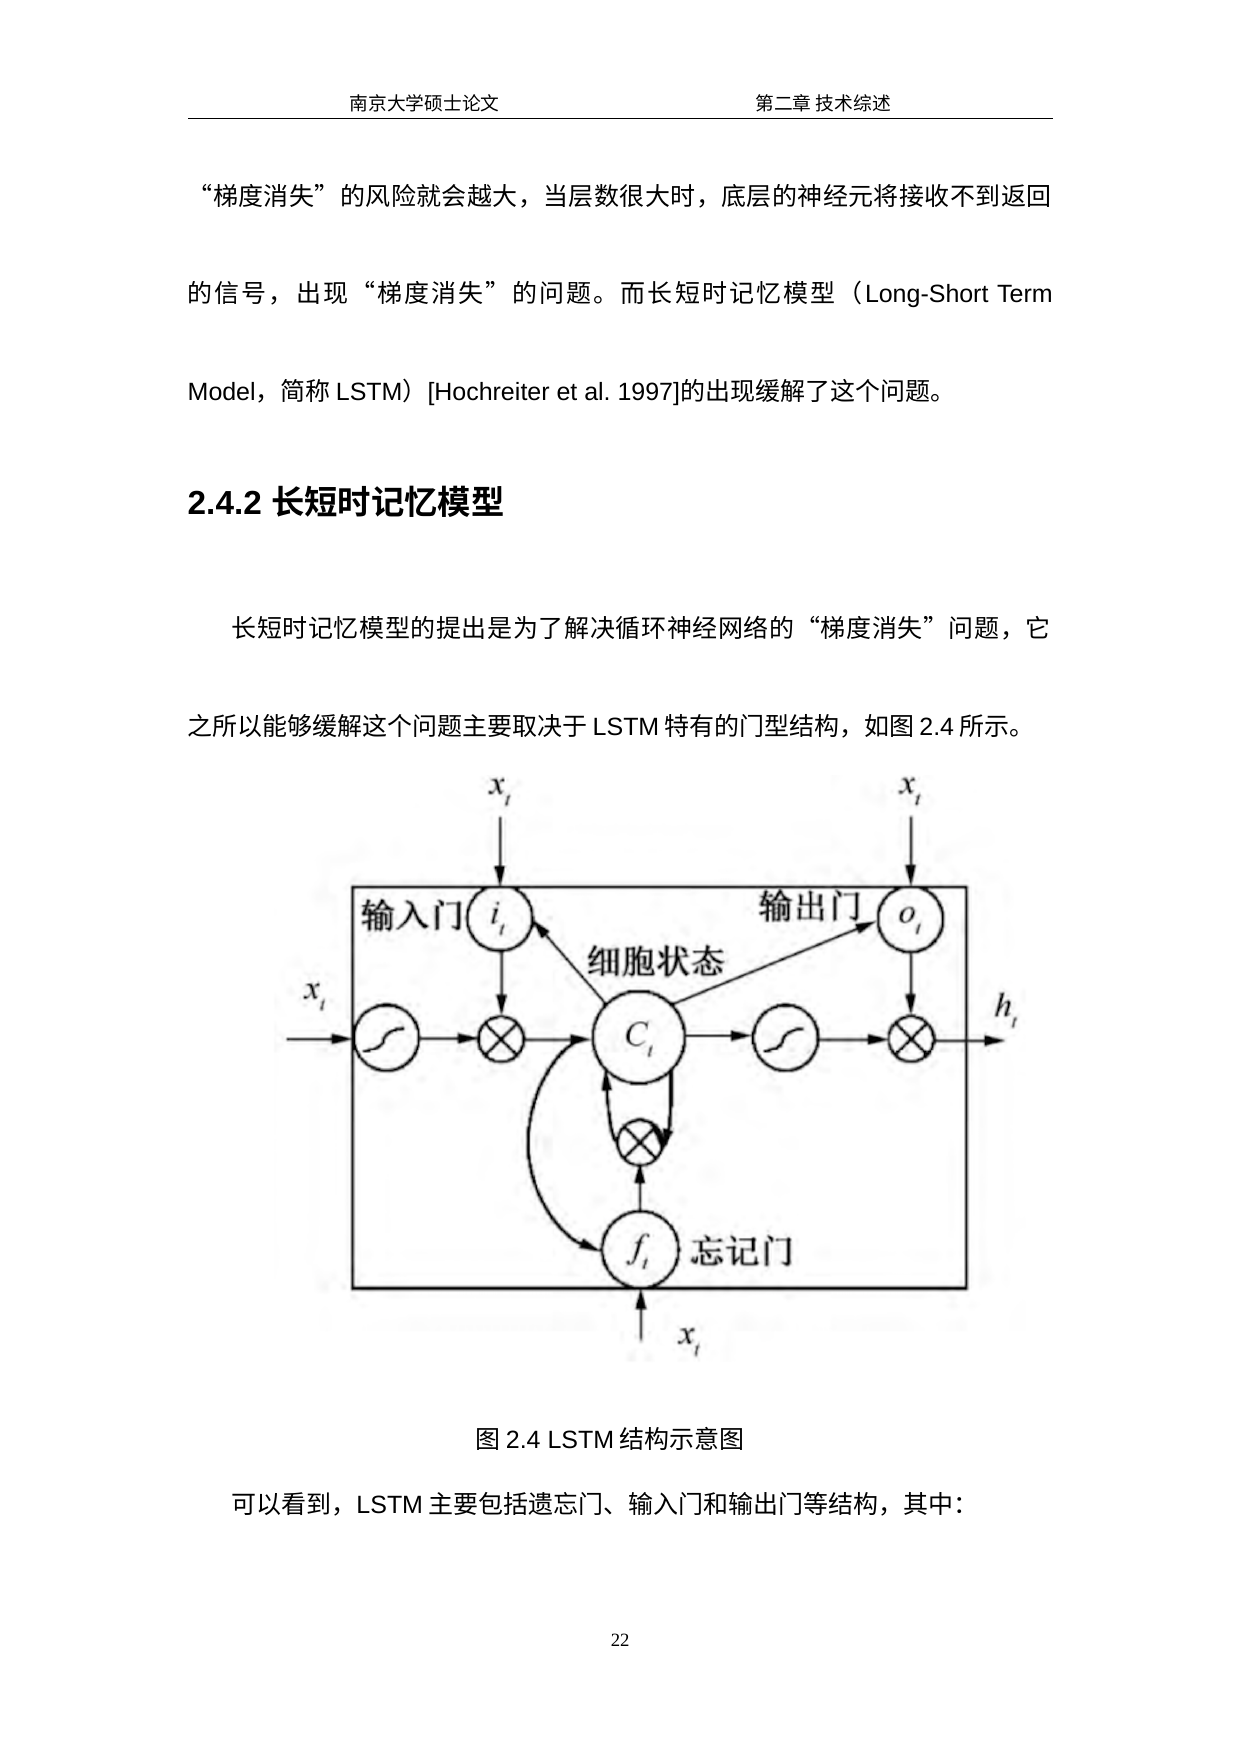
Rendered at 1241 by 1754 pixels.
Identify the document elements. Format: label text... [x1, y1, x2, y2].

text 长短时记忆模型的提出是为了解决循环神经网络的“梯度消失”问题，它之所以能够缓解这个问题主要取决于LSTM特有的门型结构，如图2.4所示。 [187, 594, 1053, 757]
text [187, 162, 1053, 422]
picture [231, 775, 1096, 1379]
subtitle 2.4.2 长短时记忆模型 [187, 467, 1053, 532]
text 图2.4 LSTM结构示意图 [167, 1405, 1053, 1470]
text 可以看到，LSTM主要包括遗忘门、输入门和输出门等结构，其中： [187, 1470, 1053, 1535]
